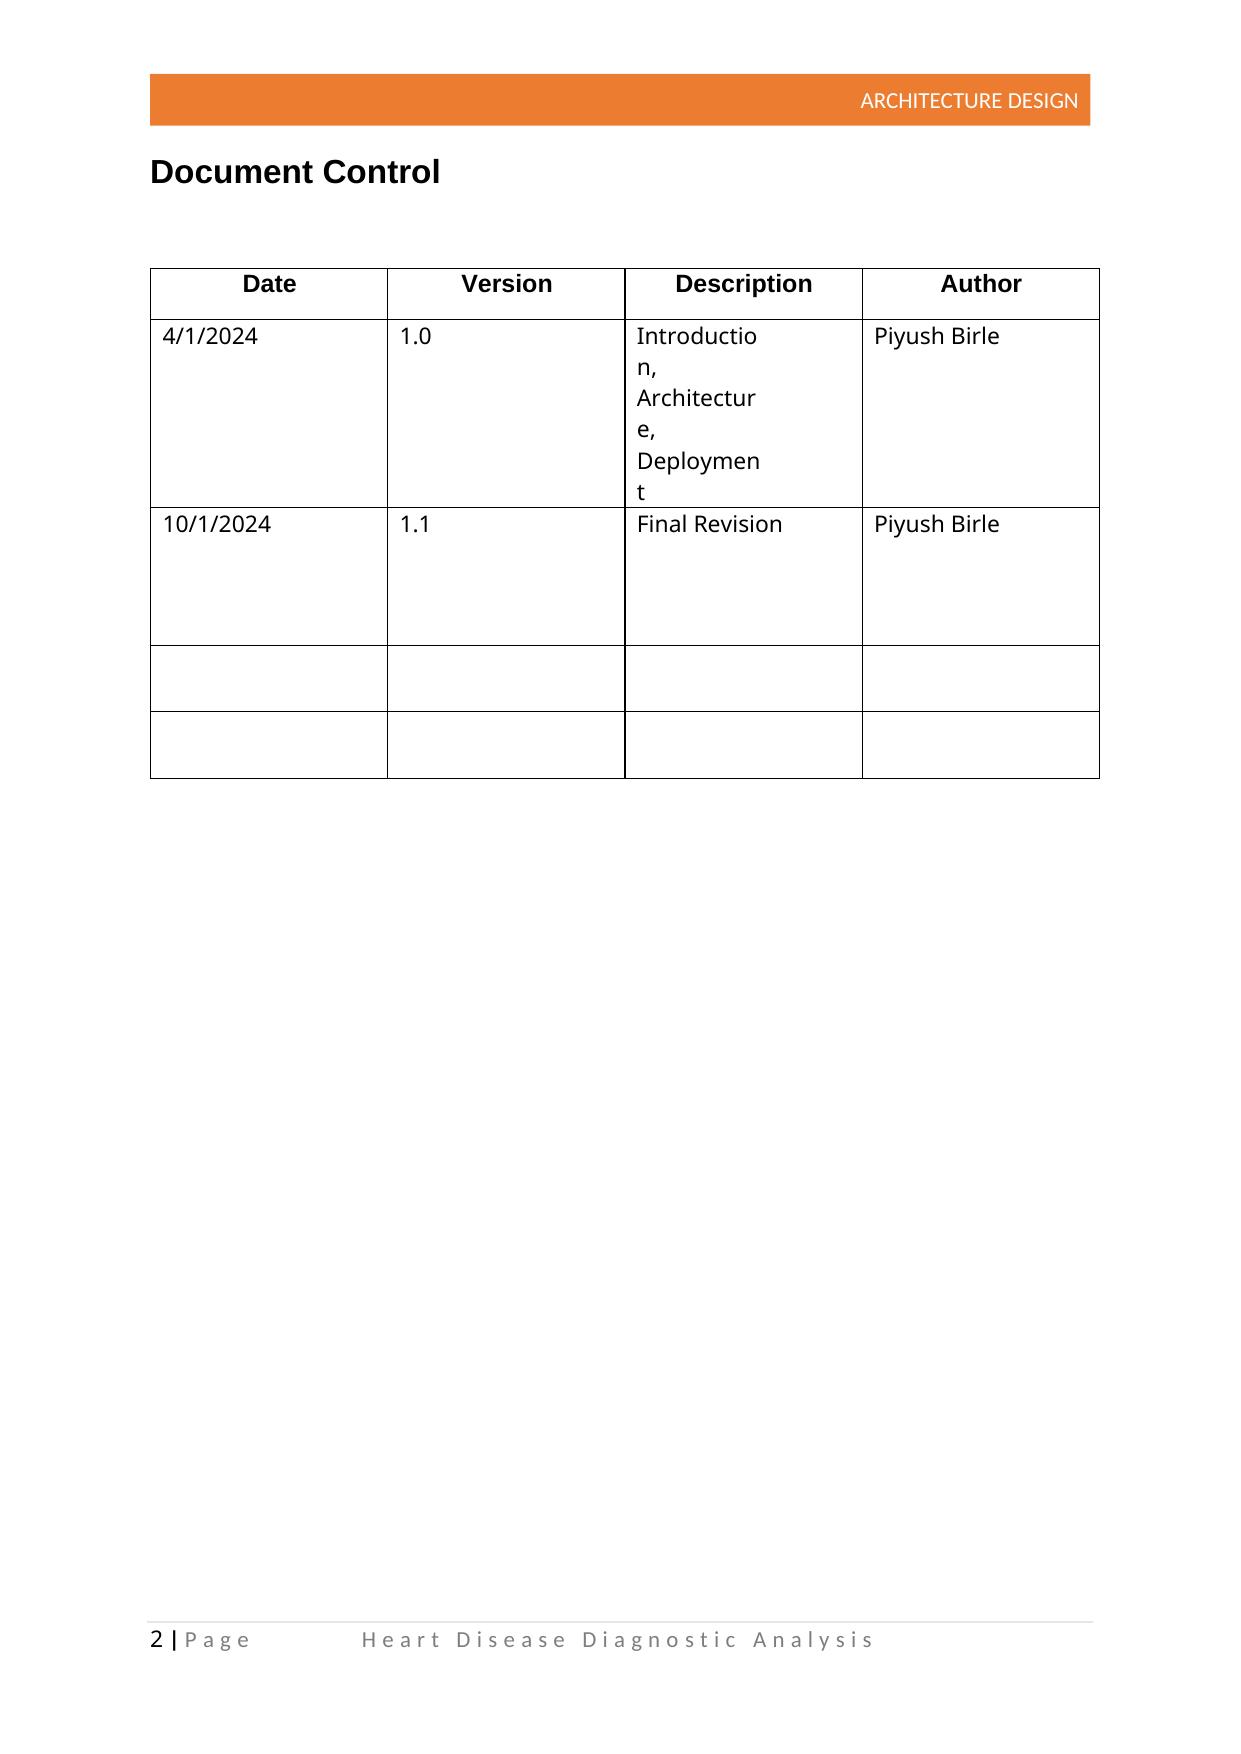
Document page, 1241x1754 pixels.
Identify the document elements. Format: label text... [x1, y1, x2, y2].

table_cell 1.0 [388, 320, 624, 507]
table_cell [388, 646, 624, 711]
table_cell [151, 712, 387, 778]
table_header Author [863, 269, 1099, 318]
table_cell 10/1/2024 [151, 508, 387, 645]
table_cell [626, 646, 862, 711]
table_cell Introduction, Architecture, Deployment [626, 320, 862, 507]
table_cell Final Revision [626, 508, 862, 645]
table_cell 1.1 [388, 508, 624, 645]
table_cell Piyush Birle [863, 320, 1099, 507]
table_cell Piyush Birle [863, 508, 1099, 645]
table_header Description [626, 269, 862, 318]
table_header Date [151, 269, 387, 318]
table_cell [863, 646, 1099, 711]
table_cell [626, 712, 862, 778]
table_cell [151, 646, 387, 711]
table_cell [863, 712, 1099, 778]
table_header Version [388, 269, 624, 318]
text Document Control [150, 152, 1209, 191]
table_cell 4/1/2024 [151, 320, 387, 507]
table_cell [388, 712, 624, 778]
